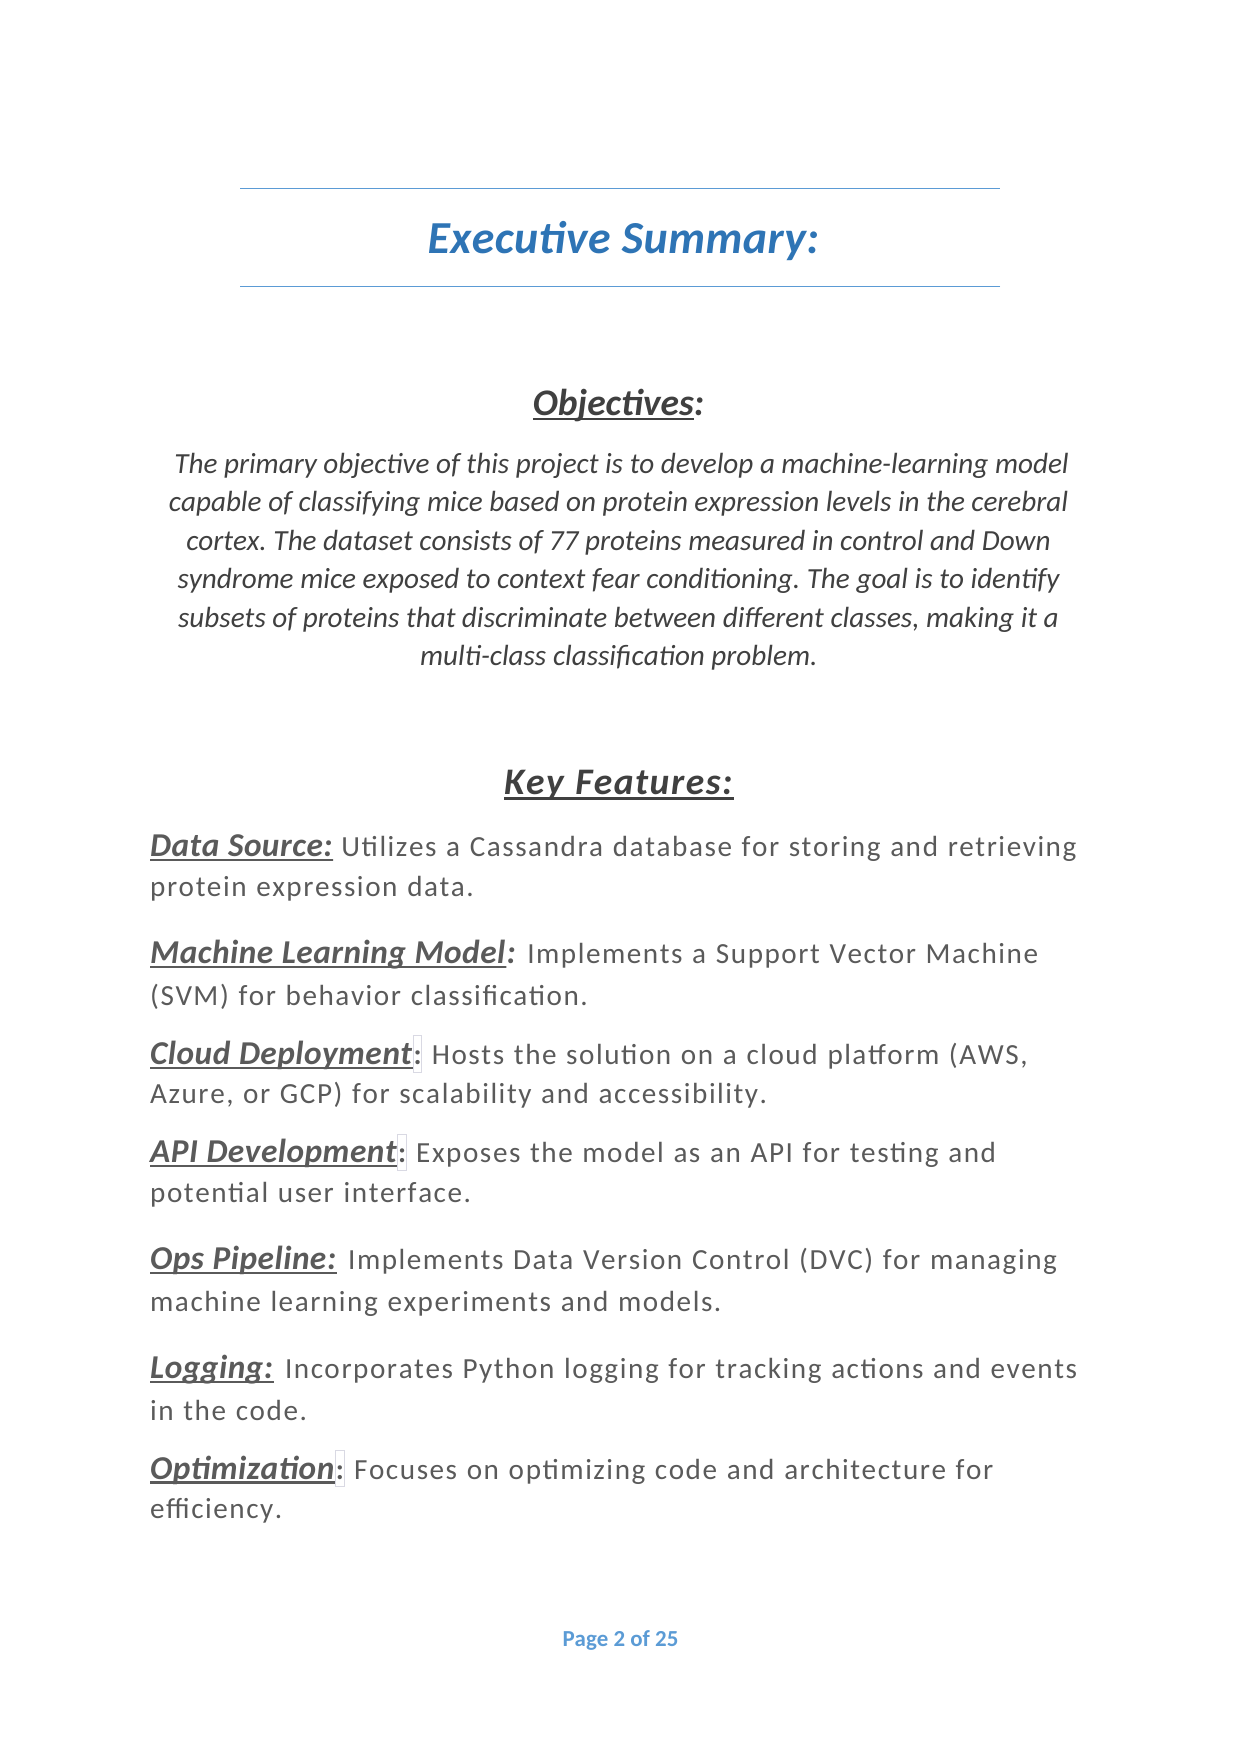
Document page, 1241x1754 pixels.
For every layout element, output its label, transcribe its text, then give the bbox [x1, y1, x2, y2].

subtitle Machine Learning Model: Implements a Support Vector Machine (SVM) for behavior classification. [150, 923, 1090, 1012]
subtitle Logging: Incorporates Python logging for tracking actions and events in the code. [150, 1338, 1090, 1427]
text The primary objective of this project is to develop a machine-learning model capable of classifying mice based on protein expression levels in the cerebral cortex. The dataset consists of 77 proteins measured in control and Down syndrome mice exposed to context fear conditioning. The goal is to identify subsets of proteins that discriminate between different classes, making it a multi-class classification problem. [150, 445, 1090, 673]
text Executive Summary: [240, 189, 1000, 286]
subtitle Cloud Deployment: Hosts the solution on a cloud platform (AWS, Azure, or GCP) for scalability and accessibility. [150, 1032, 1090, 1111]
subtitle Key Features: [150, 758, 1090, 804]
subtitle API Development: Exposes the model as an API for testing and potential user interface. [150, 1131, 1090, 1210]
text Objectives: [150, 379, 1090, 424]
subtitle Ops Pipeline: Implements Data Version Control (DVC) for managing machine learning experiments and models. [150, 1229, 1090, 1318]
subtitle Data Source: Utilizes a Cassandra database for storing and retrieving protein expression data. [150, 824, 1090, 904]
subtitle Optimization: Focuses on optimizing code and architecture for efficiency. [150, 1447, 1090, 1526]
